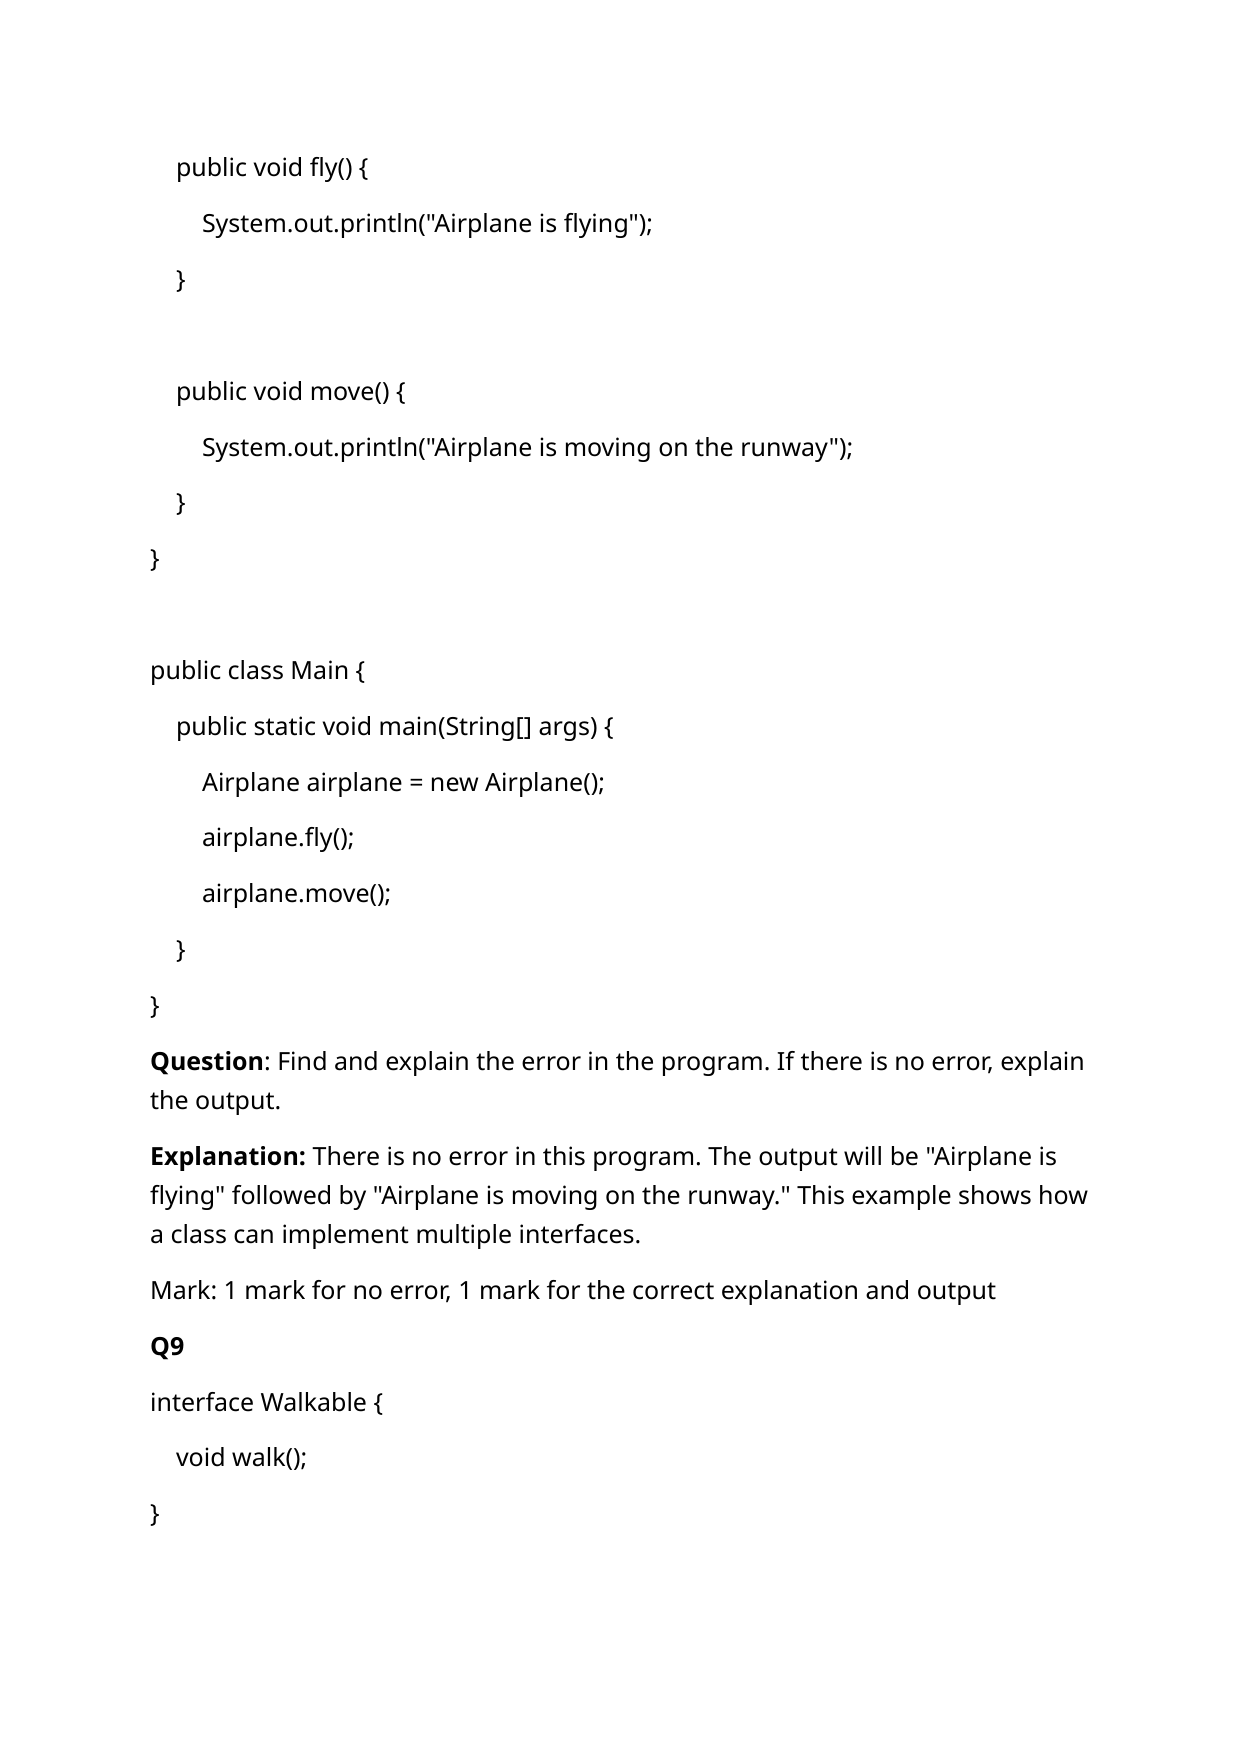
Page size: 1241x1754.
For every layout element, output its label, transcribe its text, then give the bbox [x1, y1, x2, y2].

text public static void main(String[] args) { [150, 708, 1090, 742]
text Airplane airplane = new Airplane(); [150, 764, 1090, 798]
text public void move() { [150, 373, 1090, 407]
text } [150, 932, 1090, 966]
text } [150, 262, 1090, 296]
text airplane.fly(); [150, 820, 1090, 854]
text } [150, 1496, 1090, 1530]
text Question: Find and explain the error in the program. If there is no error, explain the output. [150, 1043, 1090, 1117]
text public void fly() { [150, 150, 1090, 184]
text } [150, 485, 1090, 519]
text System.out.println("Airplane is flying"); [150, 206, 1090, 240]
text interface Walkable { [150, 1384, 1090, 1418]
text airplane.move(); [150, 876, 1090, 910]
text System.out.println("Airplane is moving on the runway"); [150, 429, 1090, 463]
text Q9 [150, 1328, 1090, 1362]
text } [150, 987, 1090, 1022]
text Explanation: There is no error in this program. The output will be "Airplane is flying" followed by "Airplane is moving on the runway." This example shows how a class can implement multiple interfaces. [150, 1138, 1090, 1251]
text } [150, 541, 1090, 575]
text Mark: 1 mark for no error, 1 mark for the correct explanation and output [150, 1272, 1090, 1307]
text public class Main { [150, 652, 1090, 687]
text void walk(); [150, 1440, 1090, 1474]
